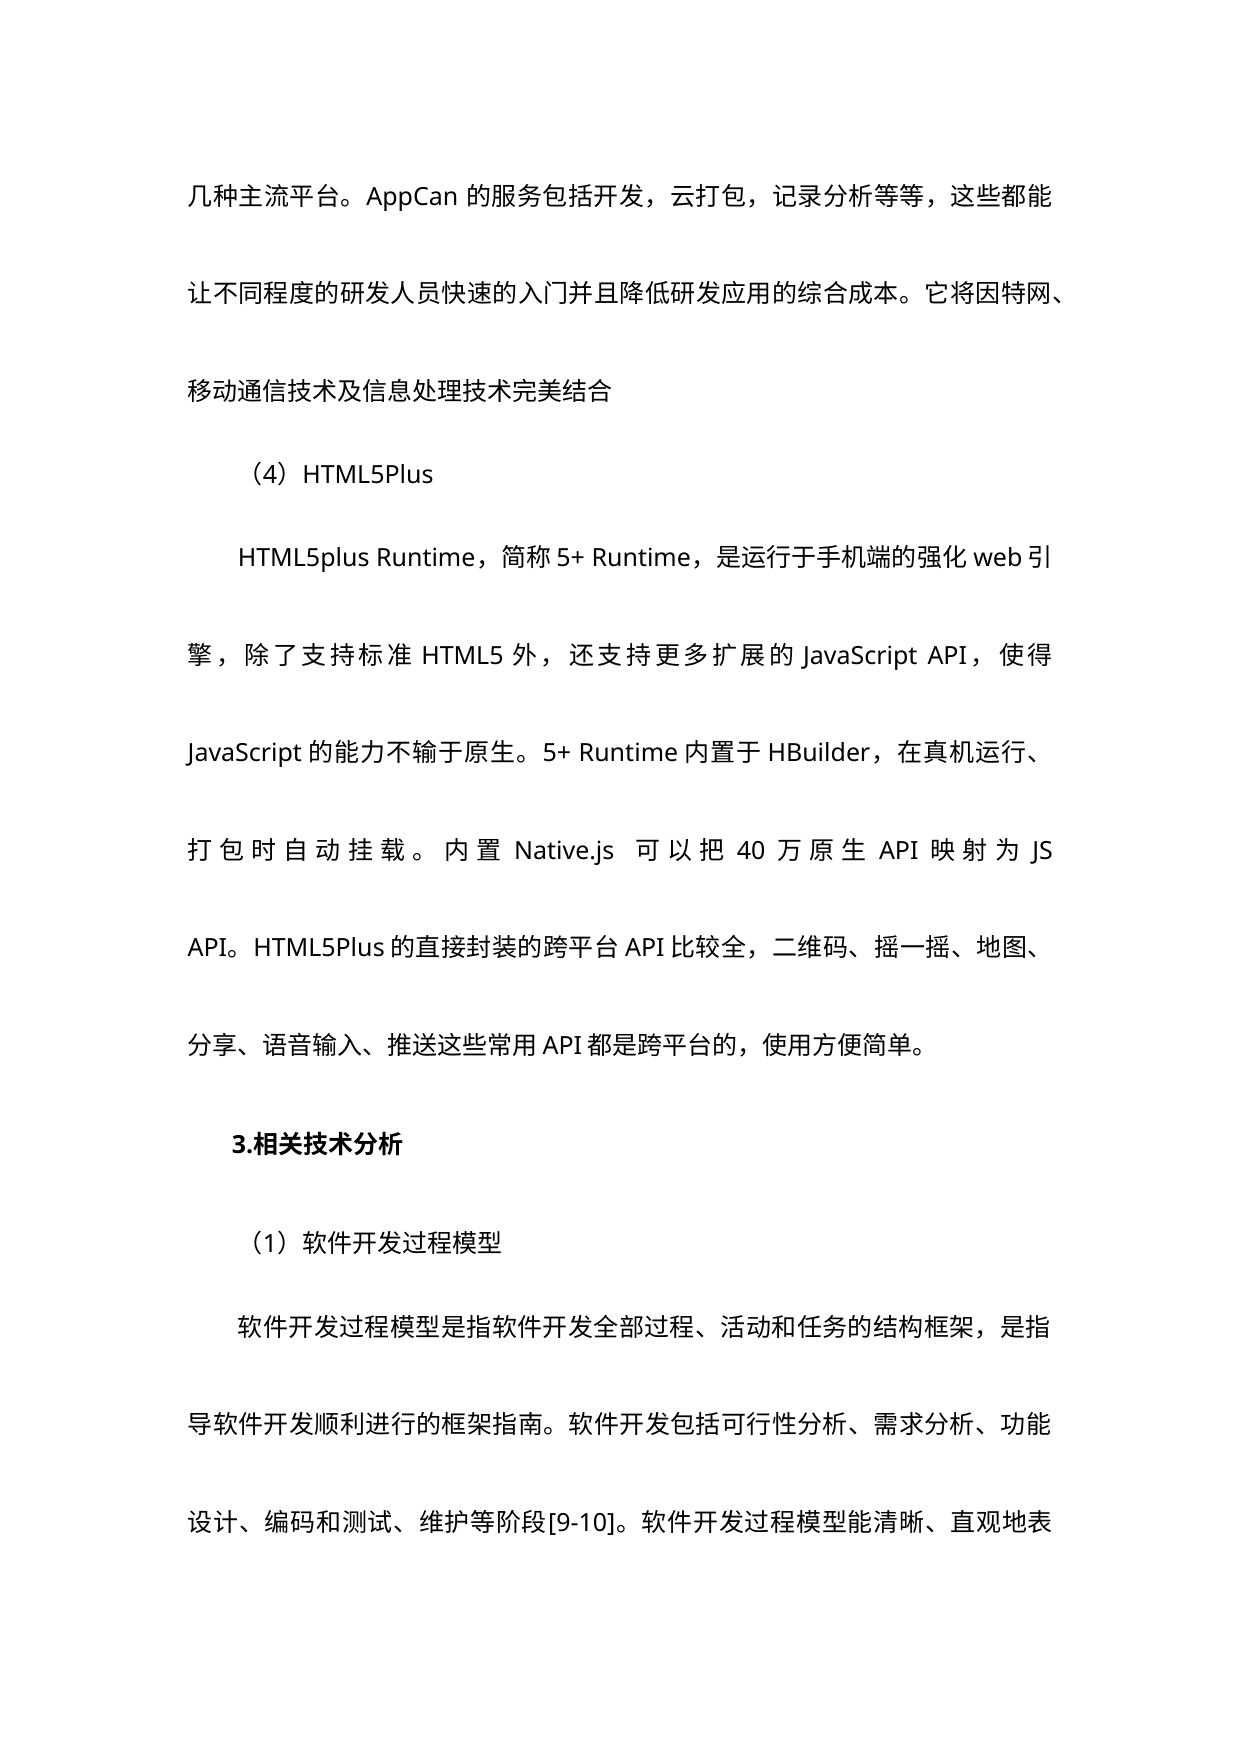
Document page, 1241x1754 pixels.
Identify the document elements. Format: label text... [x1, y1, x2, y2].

text （1）软件开发过程模型 [187, 1209, 1053, 1274]
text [187, 1293, 1053, 1553]
text 3.相关技术分析 [187, 1110, 1053, 1175]
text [187, 162, 1053, 422]
text HTML5plus Runtime，简称5+ Runtime，是运行于手机端的强化web引擎，除了支持标准HTML5外，还支持更多扩展的JavaScript API，使得JavaScript的能力不输于原生。5+ Runtime内置于HBuilder，在真机运行、打包时自动挂载。内置Native.js 可以把40万原生API映射为JS API。HTML5Plus的直接封装的跨平台API比较全，二维码、摇一摇、地图、分享、语音输入、推送这些常用API都是跨平台的，使用方便简单。 [187, 523, 1053, 1076]
text （4）HTML5Plus [187, 440, 1053, 505]
